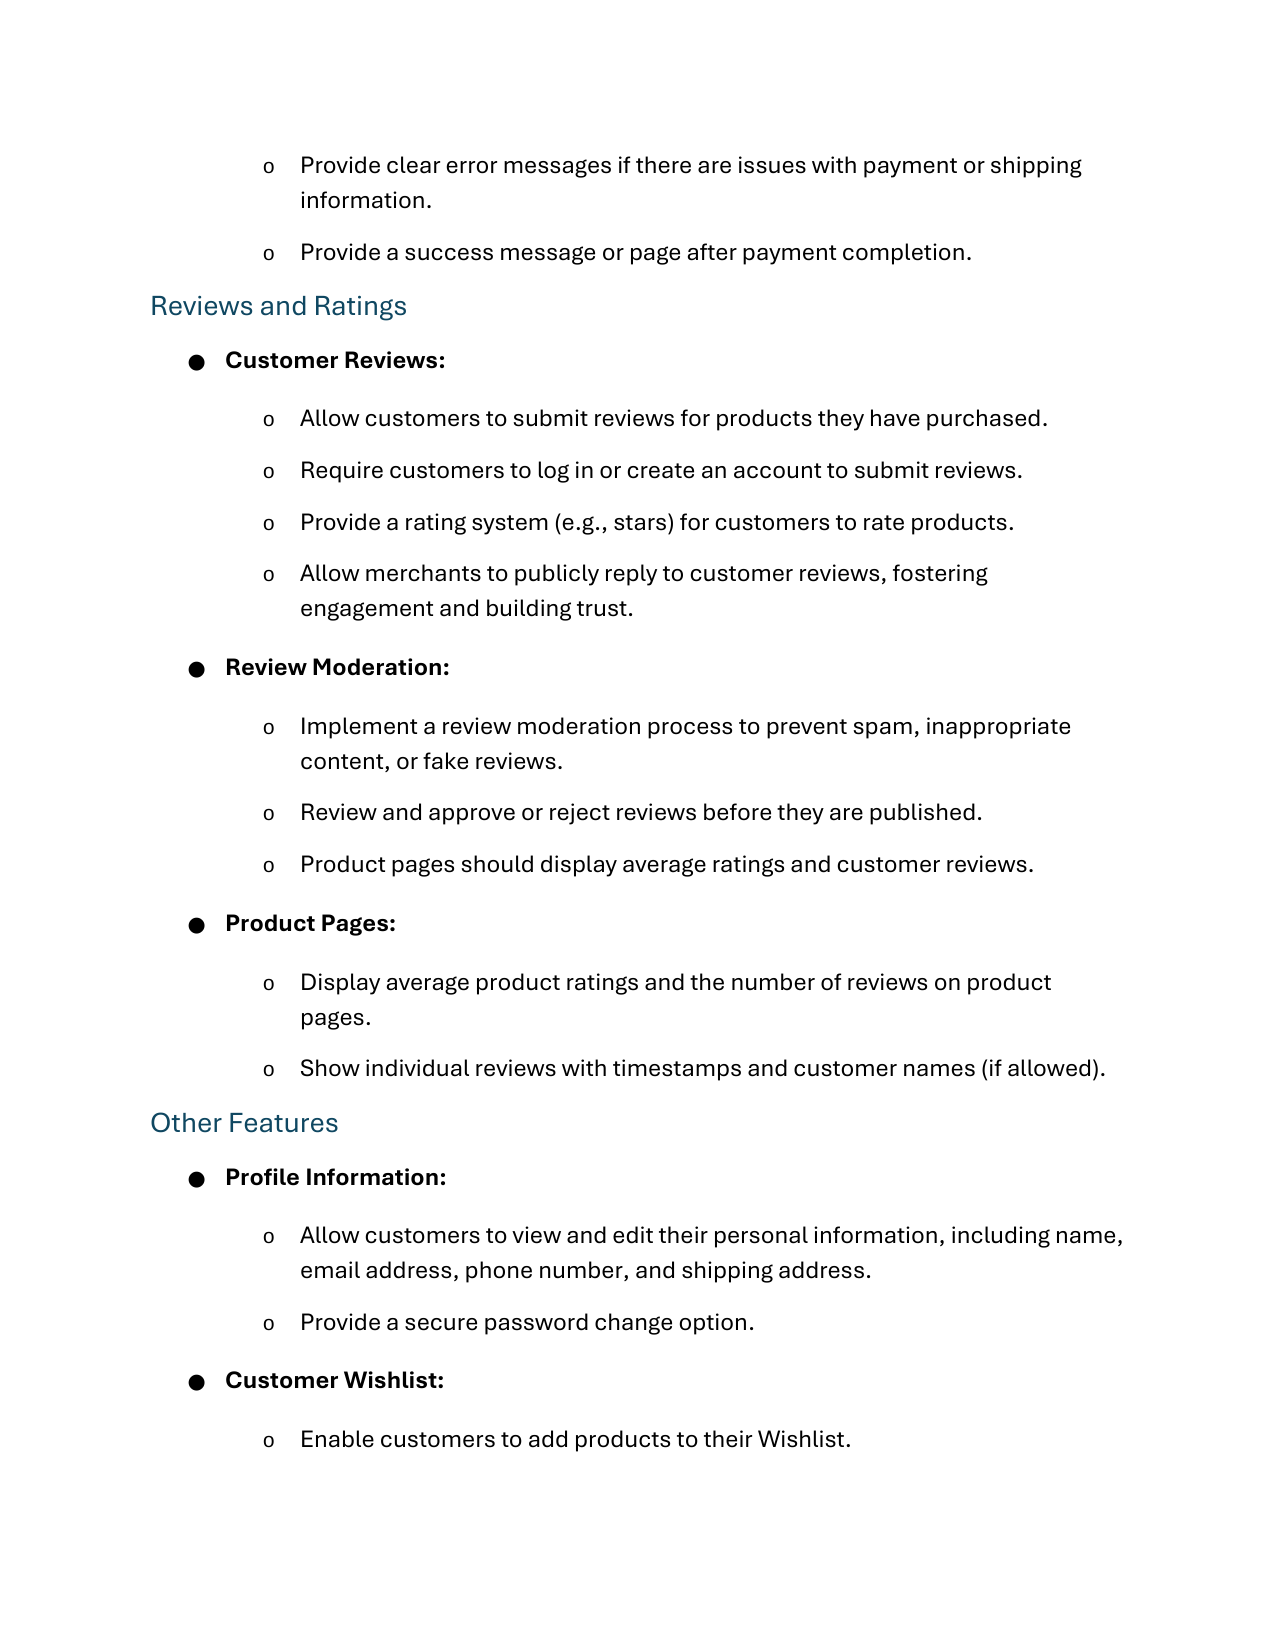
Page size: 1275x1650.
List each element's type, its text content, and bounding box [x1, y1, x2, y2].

list Allow customers to view and edit their personal information, including name, email address, phone number, and shipping address. [262, 1220, 1125, 1285]
list Profile Information: [187, 1154, 1125, 1197]
list Enable customers to add products to their Wishlist. [262, 1424, 1125, 1454]
list Implement a review moderation process to prevent spam, inappropriate content, or fake reviews. [262, 711, 1125, 776]
subtitle Reviews and Ratings [150, 288, 1125, 324]
list Customer Wishlist: [187, 1358, 1125, 1401]
list Require customers to log in or create an account to submit reviews. [262, 455, 1125, 486]
list Product Pages: [187, 901, 1125, 943]
list Review and approve or reject reviews before they are published. [262, 797, 1125, 828]
list Allow customers to submit reviews for products they have purchased. [262, 403, 1125, 434]
subtitle Other Features [150, 1105, 1125, 1140]
list Provide a secure password change option. [262, 1306, 1125, 1337]
list Provide clear error messages if there are issues with payment or shipping information. [262, 150, 1125, 216]
list Review Moderation: [187, 645, 1125, 688]
list Provide a success message or page after payment completion. [262, 237, 1125, 267]
list Allow merchants to publicly reply to customer reviews, fostering engagement and building trust. [262, 558, 1125, 624]
list Customer Reviews: [187, 338, 1125, 380]
list Display average product ratings and the number of reviews on product pages. [262, 966, 1125, 1032]
list Show individual reviews with timestamps and customer names (if allowed). [262, 1053, 1125, 1084]
list Provide a rating system (e.g., stars) for customers to rate products. [262, 507, 1125, 537]
list Product pages should display average ratings and customer reviews. [262, 849, 1125, 879]
